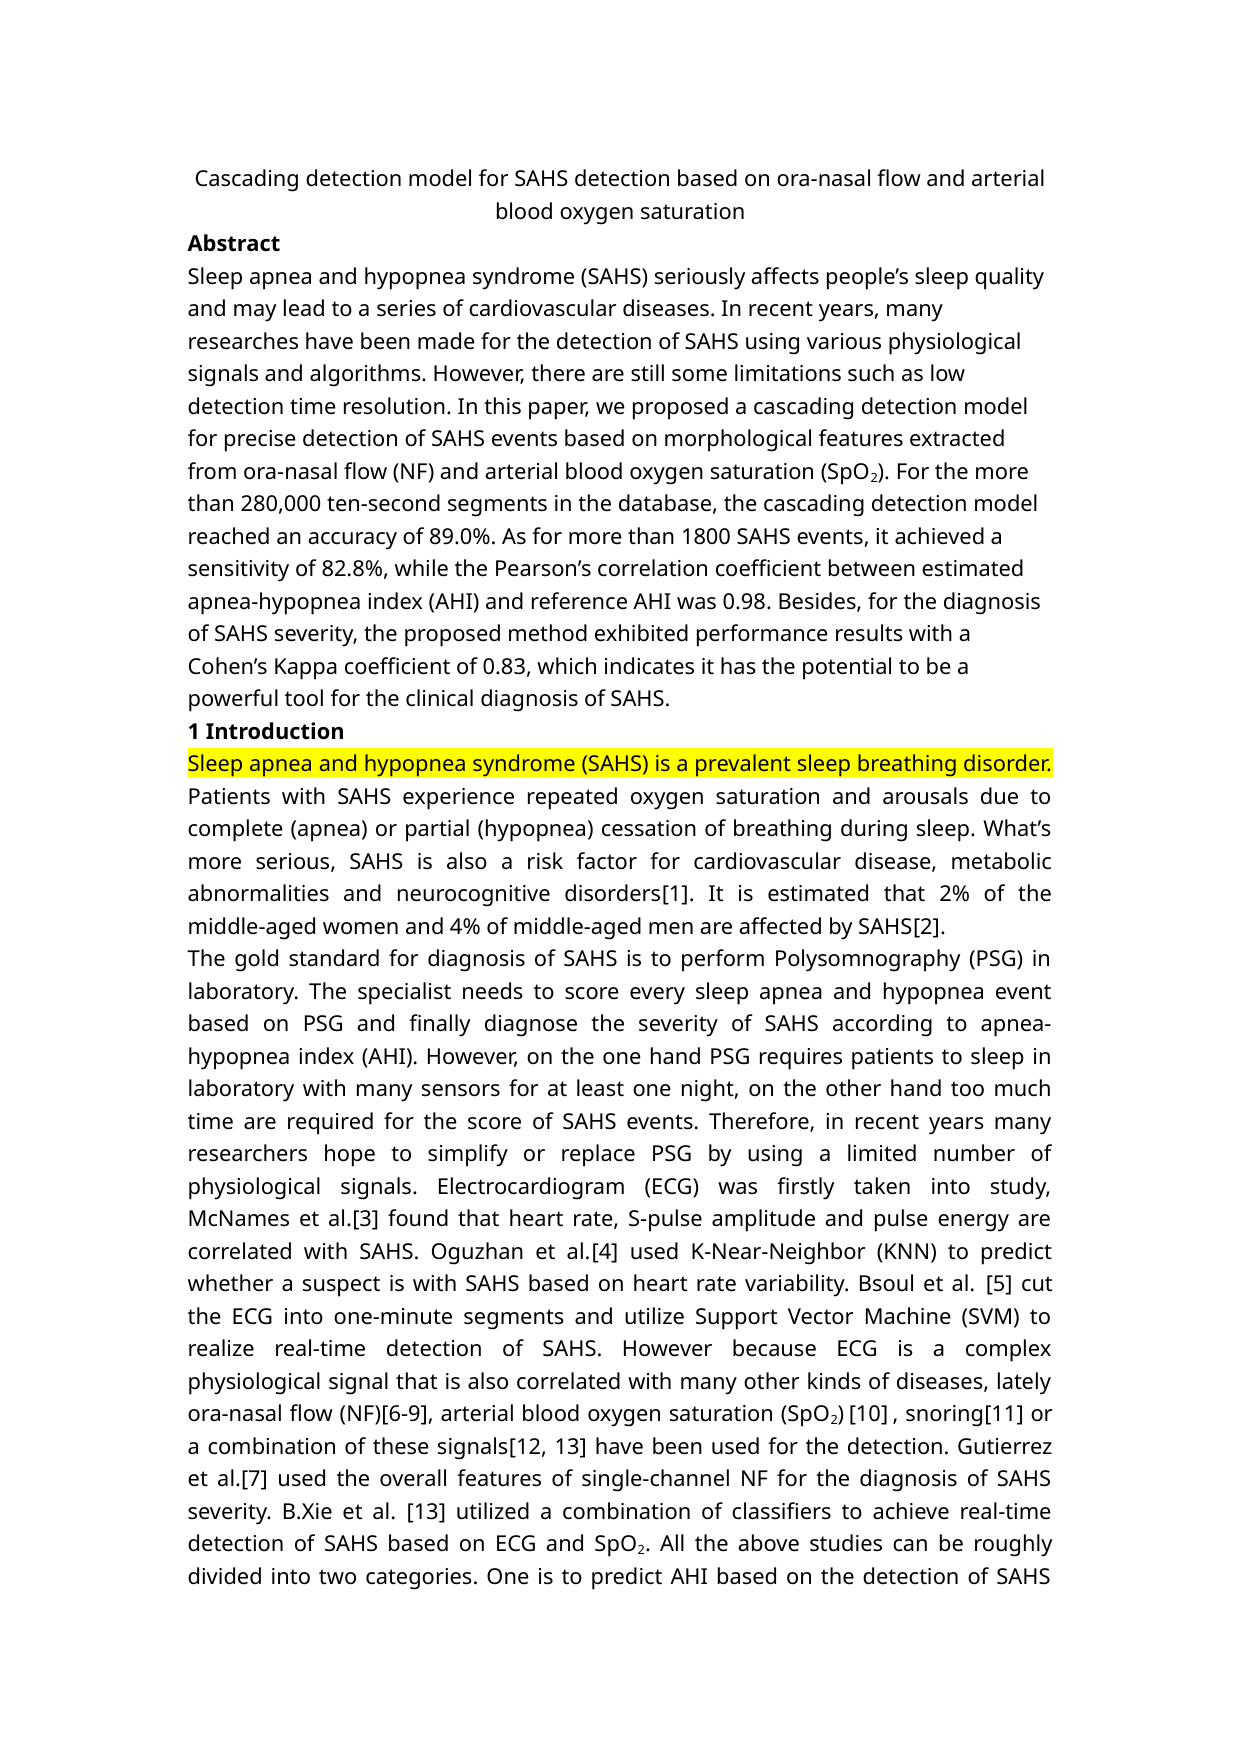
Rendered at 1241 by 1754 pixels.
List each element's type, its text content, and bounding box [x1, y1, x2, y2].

text Sleep apnea and hypopnea syndrome (SAHS) seriously affects people’s sleep quality and may lead to a series of cardiovascular diseases. In recent years, many researches have been made for the detection of SAHS using various physiological signals and algorithms. However, there are still some limitations such as low detection time resolution. In this paper, we proposed a cascading detection model for precise detection of SAHS events based on morphological features extracted from ora-nasal flow (NF) and arterial blood oxygen saturation (SpO2). For the more than 280,000 ten-second segments in the database, the cascading detection model reached an accuracy of 89.0%. As for more than 1800 SAHS events, it achieved a sensitivity of 82.8%, while the Pearson’s correlation coefficient between estimated apnea-hypopnea index (AHI) and reference AHI was 0.98. Besides, for the diagnosis of SAHS severity, the proposed method exhibited performance results with a Cohen’s Kappa coefficient of 0.83, which indicates it has the potential to be a powerful tool for the clinical diagnosis of SAHS. [187, 259, 1053, 714]
text Abstract [187, 227, 1053, 259]
text Sleep apnea and hypopnea syndrome (SAHS) is a prevalent sleep breathing disorder. Patients with SAHS experience repeated oxygen saturation and arousals due to complete (apnea) or partial (hypopnea) cessation of breathing during sleep. What’s more serious, SAHS is also a risk factor for cardiovascular disease, metabolic abnormalities and neurocognitive disorders[1]. It is estimated that 2% of the middle-aged women and 4% of middle-aged men are affected by SAHS[2]. [187, 747, 1053, 942]
text Cascading detection model for SAHS detection based on ora-nasal flow and arterial blood oxygen saturation [187, 162, 1053, 227]
text 1 Introduction [187, 714, 1053, 747]
